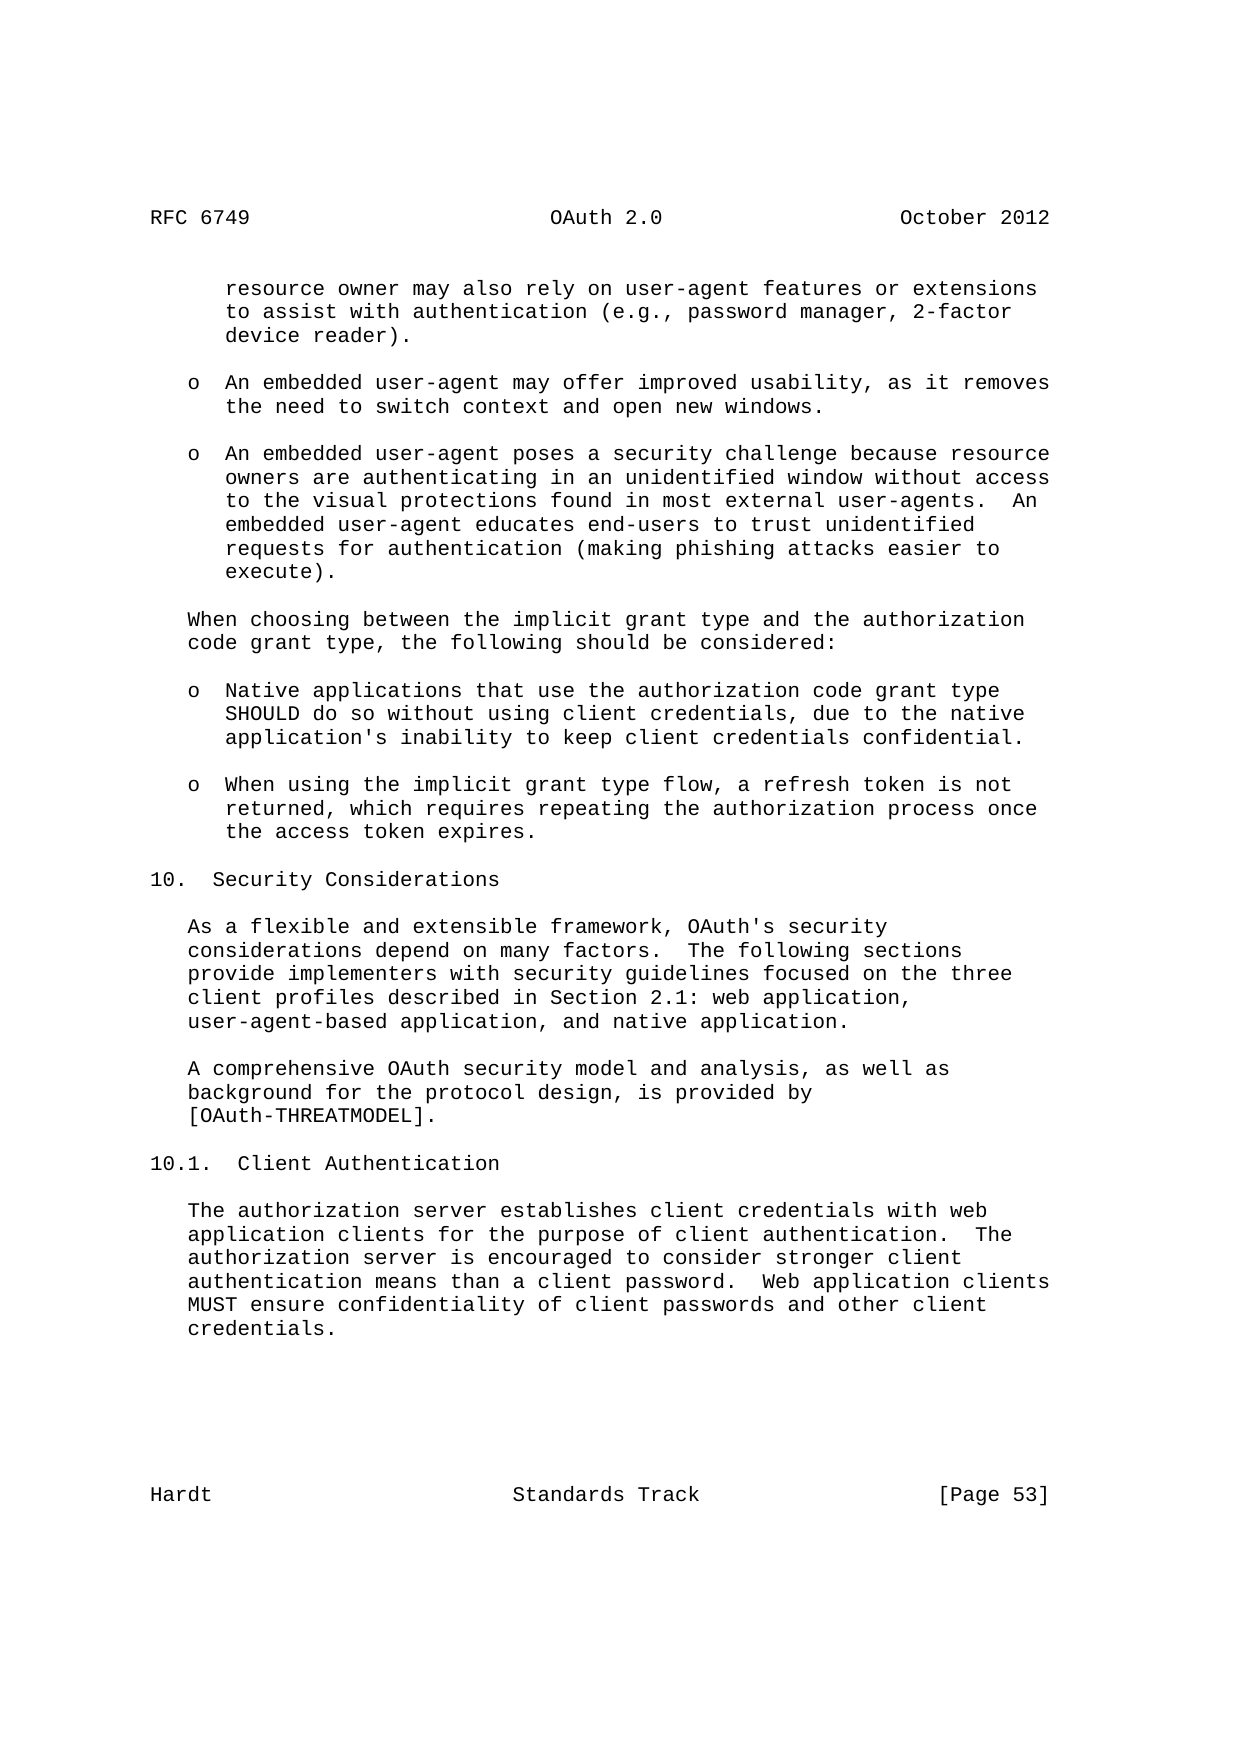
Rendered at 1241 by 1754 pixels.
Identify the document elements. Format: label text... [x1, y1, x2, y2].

text MUST ensure confidentiality of client passwords and other client [150, 1294, 1090, 1318]
text returned, which requires repeating the authorization process once [150, 798, 1090, 822]
text o An embedded user-agent may offer improved usability, as it removes [150, 372, 1090, 396]
text embedded user-agent educates end-users to trust unidentified [150, 514, 1090, 538]
text background for the protocol design, is provided by [150, 1082, 1090, 1105]
text to the visual protections found in most external user-agents. An [150, 491, 1090, 514]
text 10. Security Considerations [150, 869, 1090, 892]
text application's inability to keep client credentials confidential. [150, 727, 1090, 751]
text authentication means than a client password. Web application clients [150, 1271, 1090, 1294]
text resource owner may also rely on user-agent features or extensions [150, 278, 1090, 301]
text credentials. [150, 1318, 1090, 1342]
text As a flexible and extensible framework, OAuth's security [150, 916, 1090, 940]
text the need to switch context and open new windows. [150, 396, 1090, 419]
text o When using the implicit grant type flow, a refresh token is not [150, 774, 1090, 798]
text execute). [150, 561, 1090, 585]
text o Native applications that use the authorization code grant type [150, 680, 1090, 703]
text device reader). [150, 325, 1090, 349]
text RFC 6749 OAuth 2.0 October 2012 [150, 207, 1090, 230]
text requests for authentication (making phishing attacks easier to [150, 538, 1090, 561]
text o An embedded user-agent poses a security challenge because resource [150, 443, 1090, 467]
text authorization server is encouraged to consider stronger client [150, 1247, 1090, 1271]
text The authorization server establishes client credentials with web [150, 1200, 1090, 1223]
text owners are authenticating in an unidentified window without access [150, 467, 1090, 491]
text SHOULD do so without using client credentials, due to the native [150, 703, 1090, 727]
text provide implementers with security guidelines focused on the three [150, 963, 1090, 987]
text the access token expires. [150, 822, 1090, 845]
text Hardt Standards Track [Page 53] [150, 1484, 1090, 1507]
text When choosing between the implicit grant type and the authorization [150, 609, 1090, 632]
text application clients for the purpose of client authentication. The [150, 1223, 1090, 1247]
text client profiles described in Section 2.1: web application, [150, 987, 1090, 1011]
text A comprehensive OAuth security model and analysis, as well as [150, 1058, 1090, 1082]
text to assist with authentication (e.g., password manager, 2-factor [150, 301, 1090, 325]
text [OAuth-THREATMODEL]. [150, 1105, 1090, 1129]
text code grant type, the following should be considered: [150, 632, 1090, 656]
text considerations depend on many factors. The following sections [150, 940, 1090, 963]
text 10.1. Client Authentication [150, 1153, 1090, 1176]
text user-agent-based application, and native application. [150, 1011, 1090, 1034]
